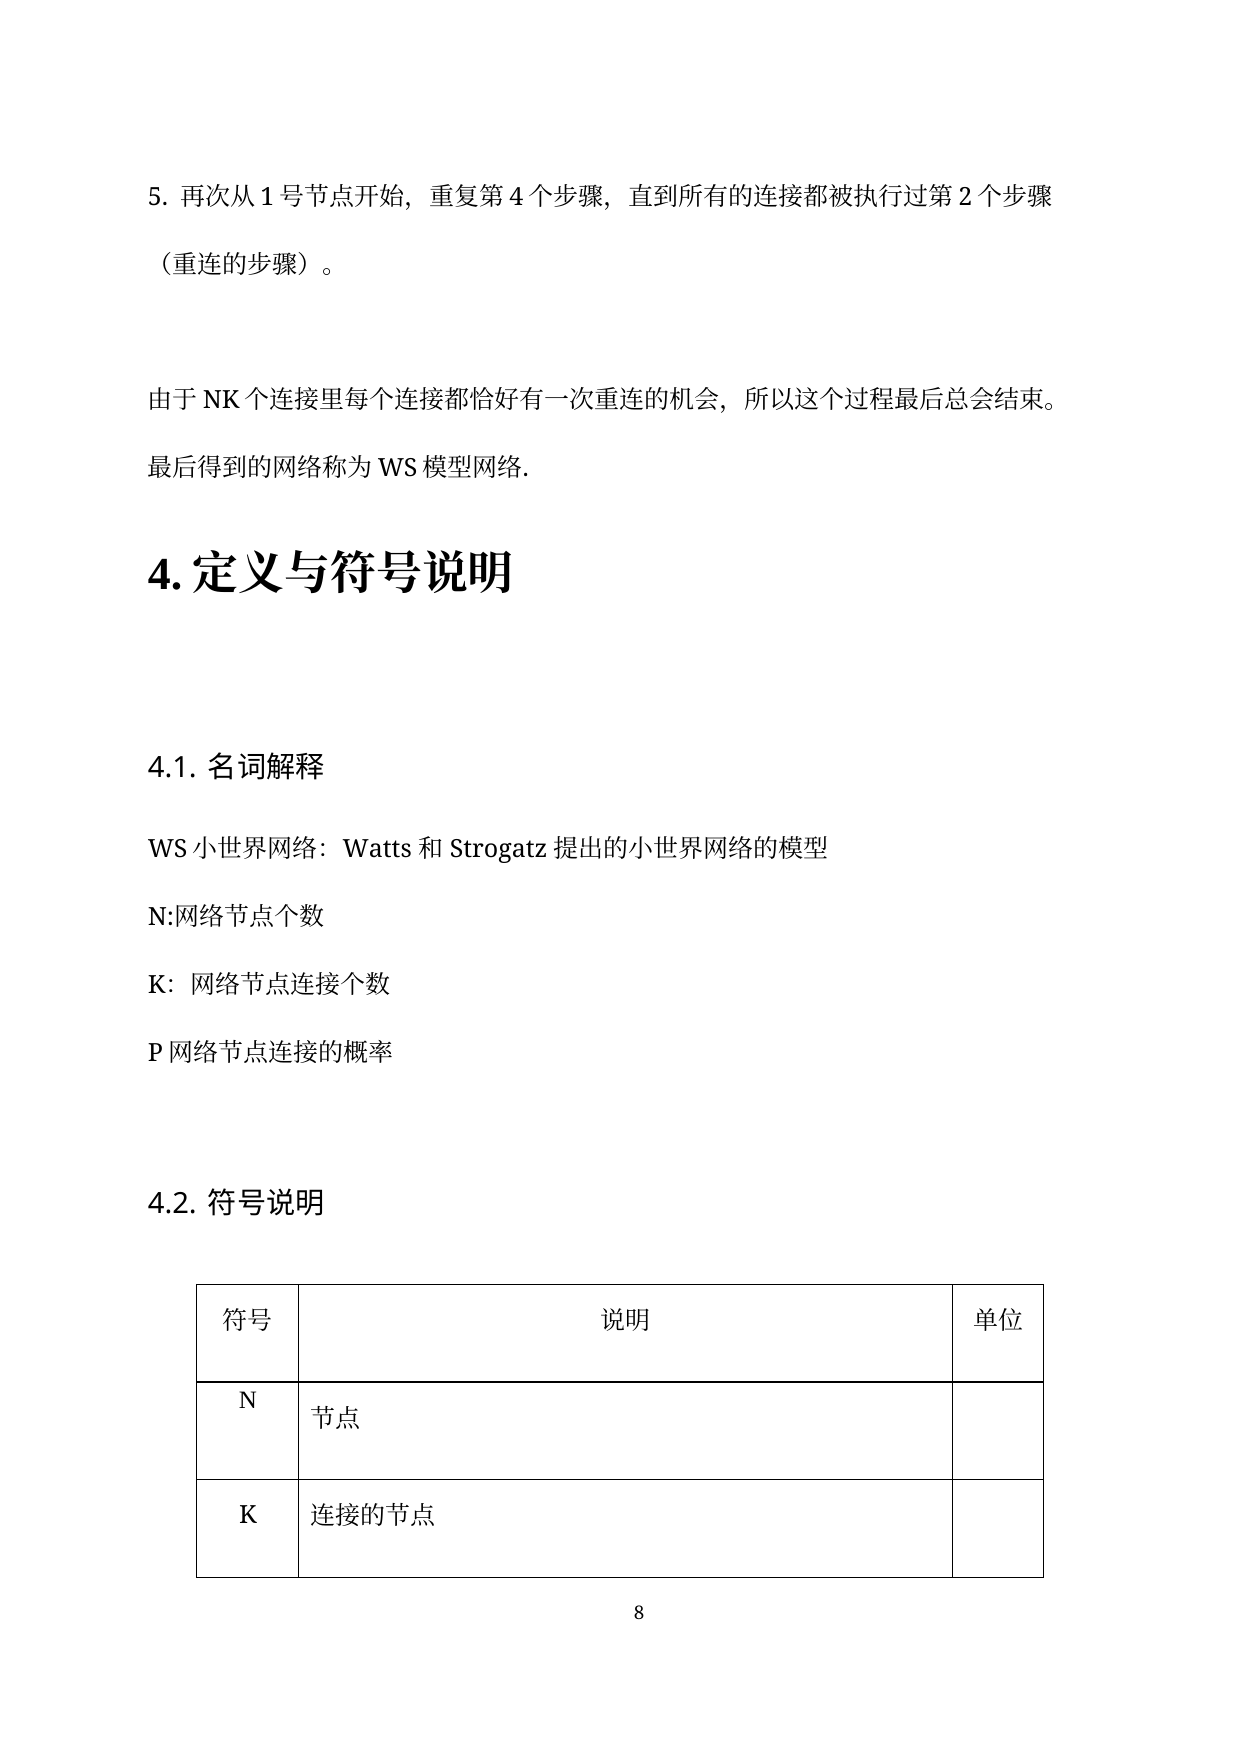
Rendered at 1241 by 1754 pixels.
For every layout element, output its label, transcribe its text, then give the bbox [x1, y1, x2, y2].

table_cell [953, 1383, 1043, 1479]
table_cell 节点 [299, 1383, 952, 1479]
table_cell 连接的节点 [299, 1480, 952, 1577]
text N:网络节点个数 [148, 881, 1092, 949]
table_header 符号 [197, 1285, 298, 1381]
table_header 单位 [953, 1285, 1043, 1381]
text WS小世界网络：Watts 和 Strogatz 提出的小世界网络的模型 [148, 813, 1092, 881]
text K：网络节点连接个数 [148, 949, 1092, 1017]
table_cell K [197, 1480, 298, 1577]
subtitle 符号说明 [148, 1167, 1092, 1235]
text P网络节点连接的概率 [148, 1017, 1092, 1085]
subtitle 名词解释 [148, 731, 1092, 798]
table_cell [953, 1480, 1043, 1577]
table_cell N [197, 1383, 298, 1479]
subtitle 定义与符号说明 [148, 536, 1092, 603]
table_header 说明 [299, 1285, 952, 1381]
list 再次从1号节点开始，重复第4个步骤，直到所有的连接都被执行过第2个步骤（重连的步骤）。 由于NK个连接里每个连接都恰好有一次重连的机会，所以这个过程最后总会结束。最后得到的网络称为WS模型网络. [148, 161, 1092, 500]
